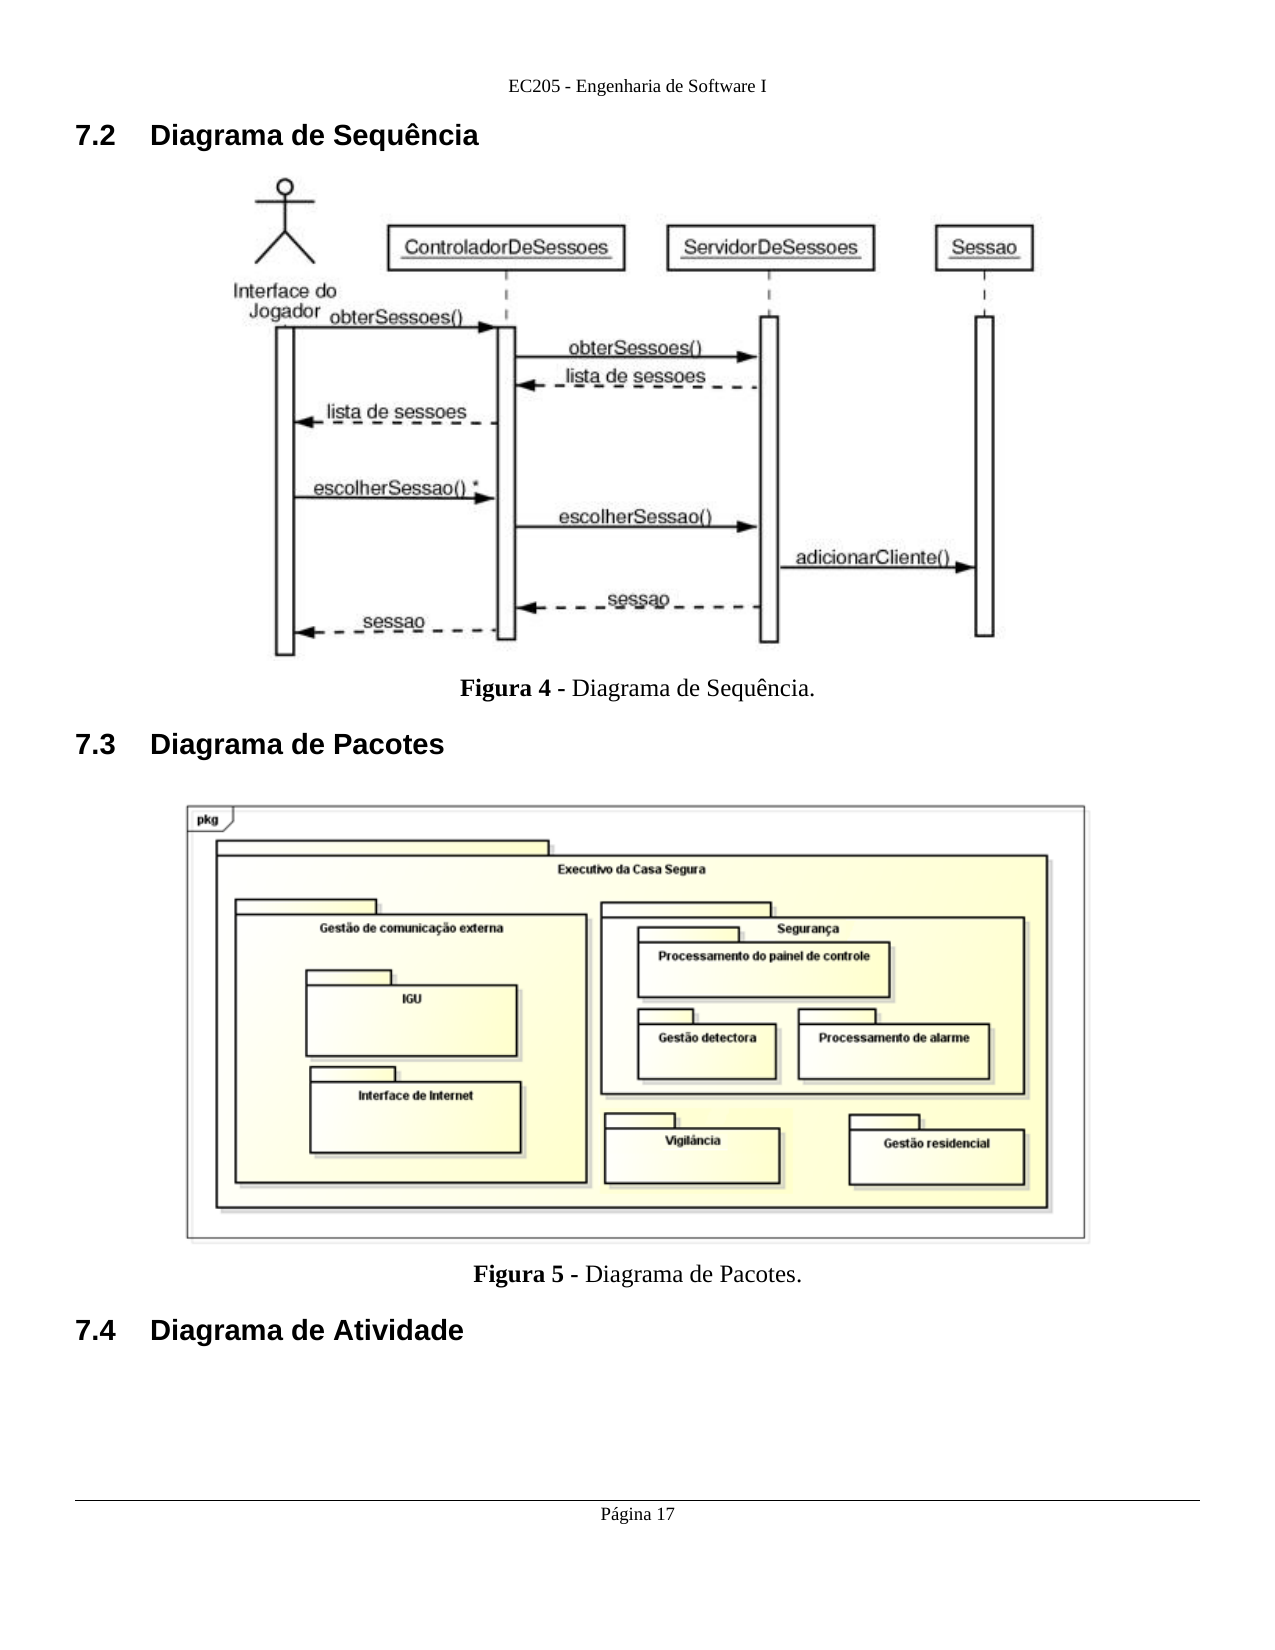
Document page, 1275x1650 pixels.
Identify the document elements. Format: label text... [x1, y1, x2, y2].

subtitle Diagrama de Pacotes [75, 727, 1200, 761]
subtitle Diagrama de Atividade [75, 1313, 1200, 1346]
picture [230, 164, 1045, 661]
subtitle Diagrama de Sequência [75, 118, 1200, 152]
picture [183, 802, 1092, 1247]
